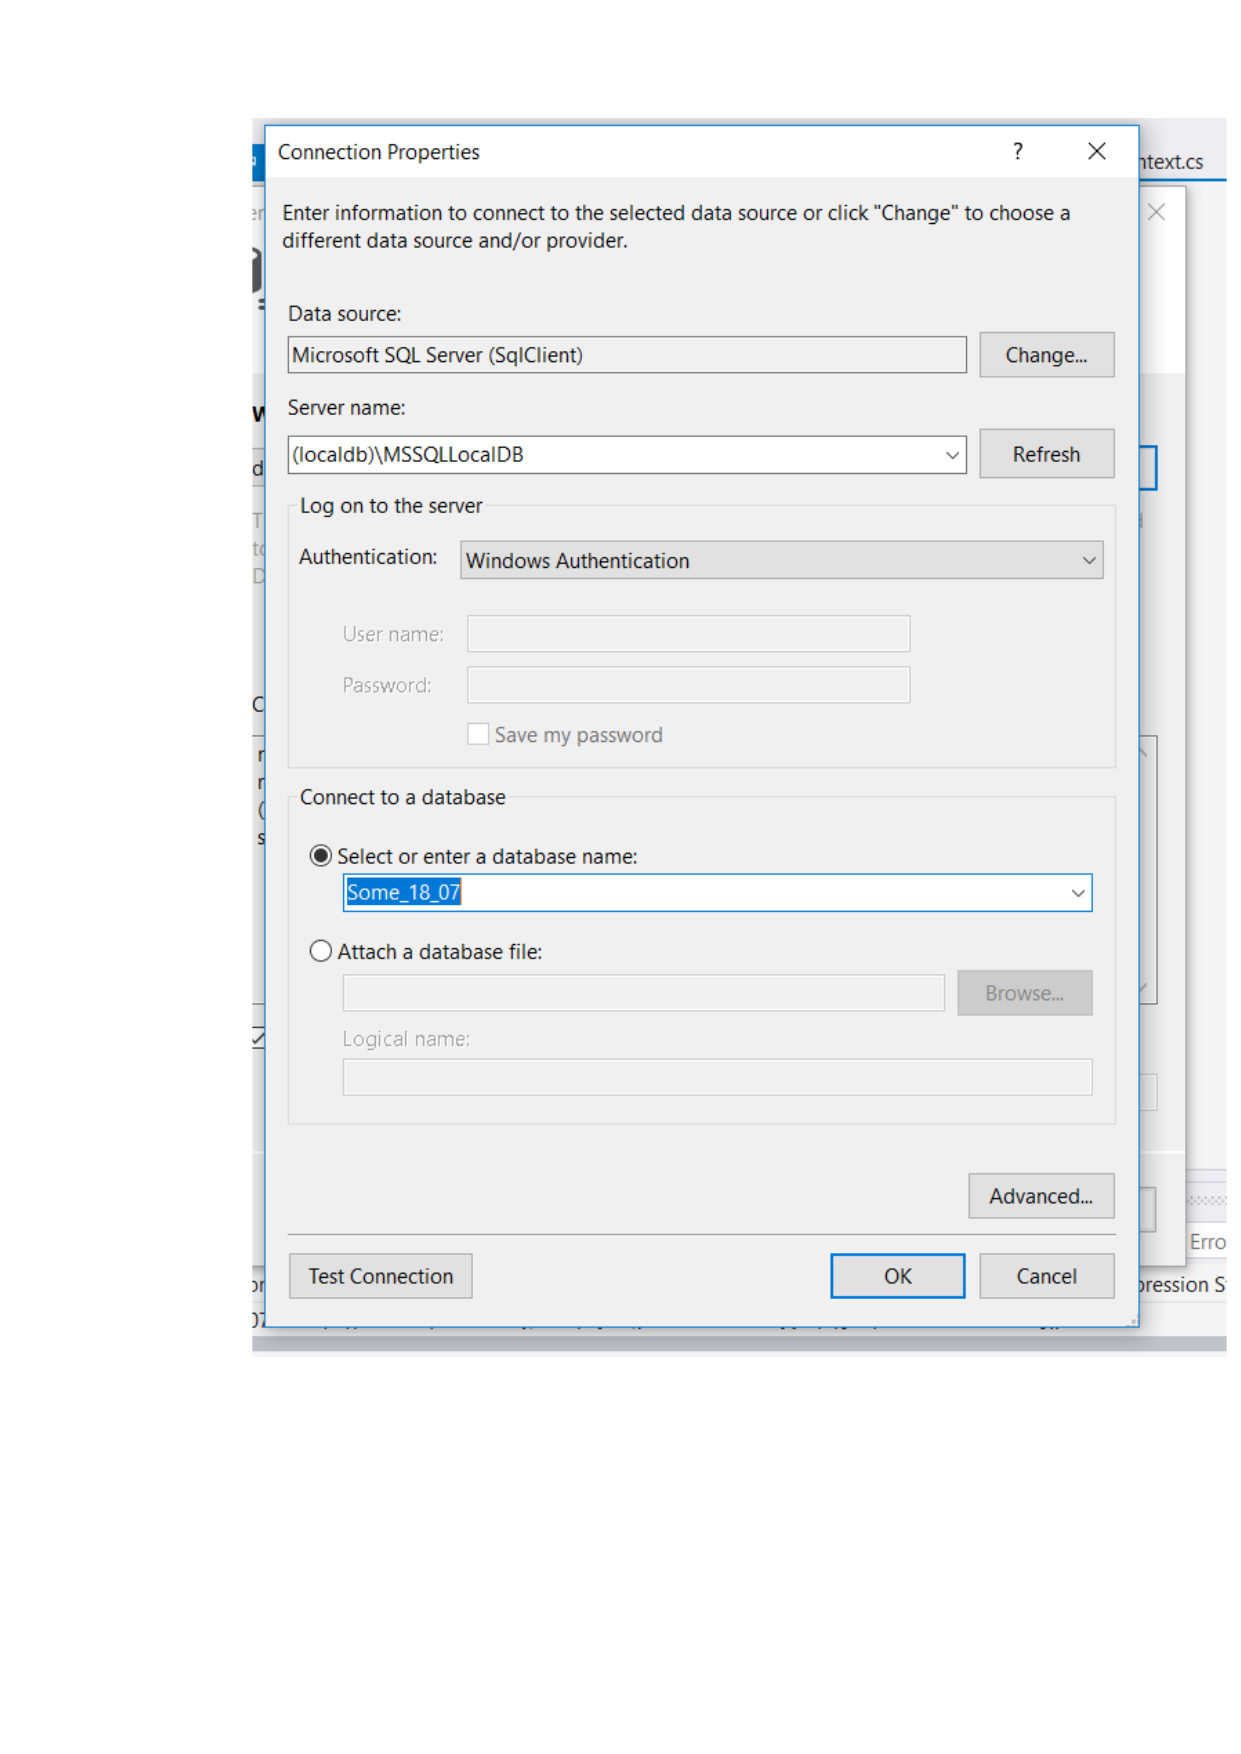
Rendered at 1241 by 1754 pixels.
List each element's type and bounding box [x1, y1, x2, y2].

picture [252, 118, 1227, 1357]
